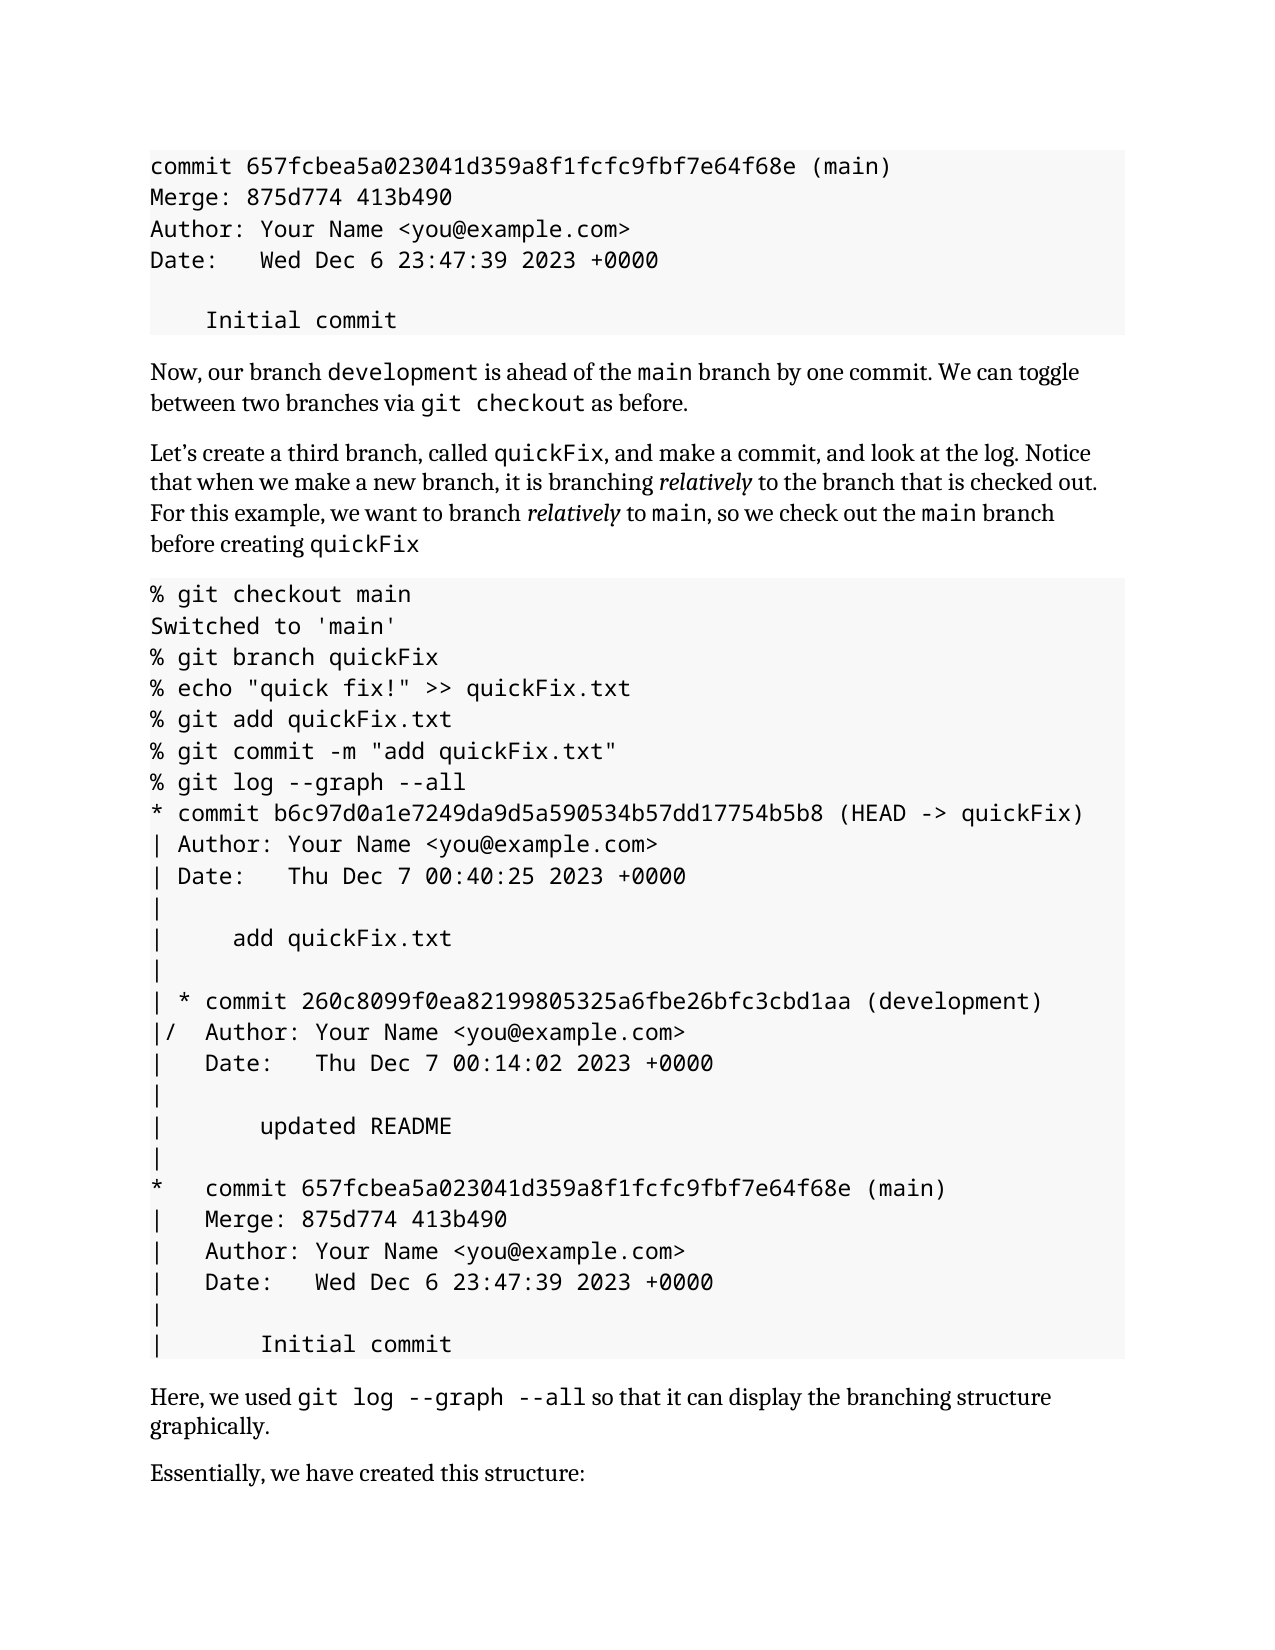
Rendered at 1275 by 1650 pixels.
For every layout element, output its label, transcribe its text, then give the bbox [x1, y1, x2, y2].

text Now, our branch development is ahead of the main branch by one commit. We can toggle between two branches via git checkout as before. [150, 356, 1125, 418]
text Let’s create a third branch, called quickFix, and make a commit, and look at the log. Notice that when we make a new branch, it is branching relatively to the branch that is checked out. For this example, we want to branch relatively to main, so we check out the main branch before creating quickFix [150, 437, 1125, 559]
text % git checkout main Switched to 'main' % git branch quickFix % echo "quick fix!" >> quickFix.txt % git add quickFix.txt % git commit -m "add quickFix.txt" % git log --graph --all * commit b6c97d0a1e7249da9d5a590534b57dd17754b5b8 (HEAD -> quickFix) | Author: Your Name <you@example.com> | Date: Thu Dec 7 00:40:25 2023 +0000 | | add quickFix.txt | | * commit 260c8099f0ea82199805325a6fbe26bfc3cbd1aa (development) |/ Author: Your Name <you@example.com> | Date: Thu Dec 7 00:14:02 2023 +0000 | | updated README | * commit 657fcbea5a023041d359a8f1fcfc9fbf7e64f68e (main) | Merge: 875d774 413b490 | Author: Your Name <you@example.com> | Date: Wed Dec 6 23:47:39 2023 +0000 | | Initial commit [150, 578, 1125, 1359]
text Here, we used git log --graph --all so that it can display the branching structure graphically. [150, 1380, 1125, 1440]
text Essentially, we have created this structure: [150, 1459, 1125, 1488]
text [150, 150, 1125, 335]
